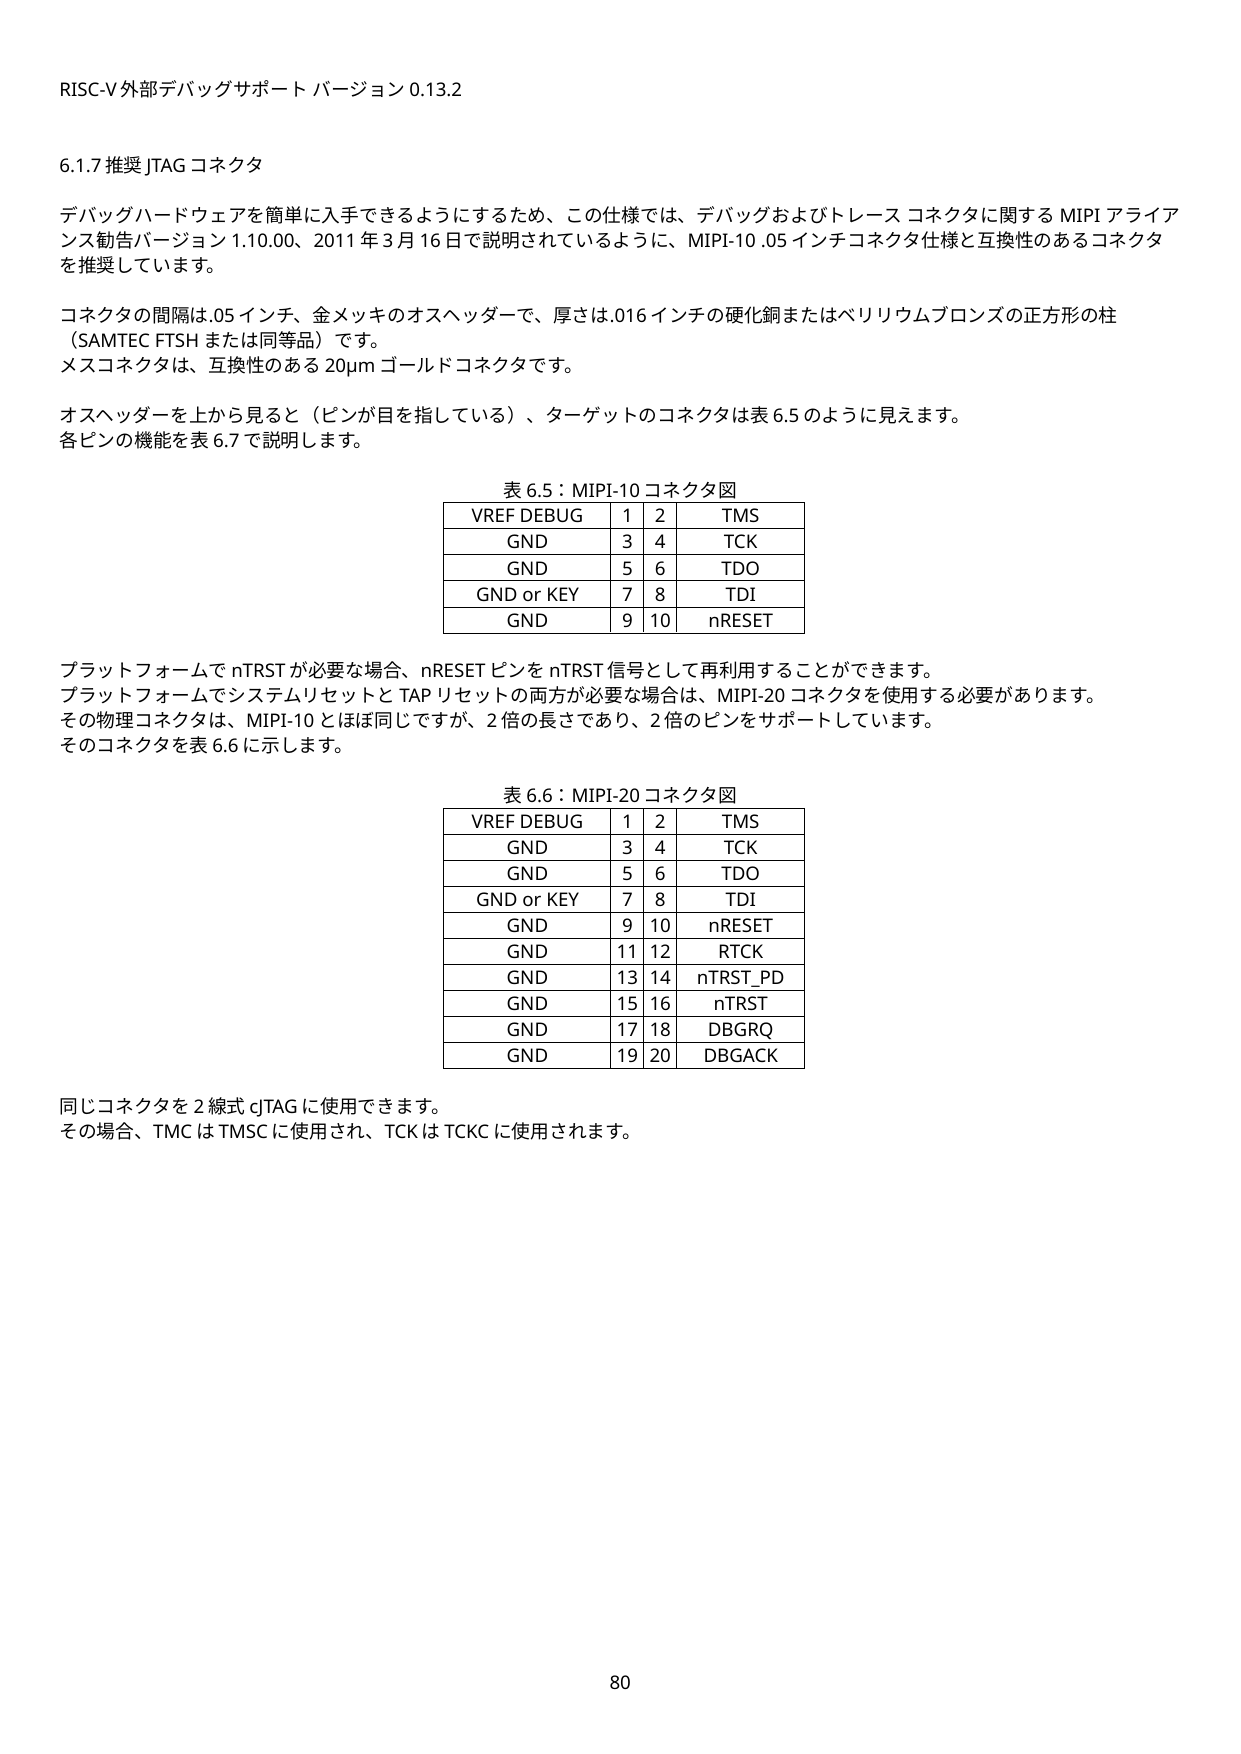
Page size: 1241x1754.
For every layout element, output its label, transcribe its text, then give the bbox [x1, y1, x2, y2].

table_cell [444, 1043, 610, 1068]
text プラットフォームでシステムリセットとTAPリセットの両方が必要な場合は、MIPI-20コネクタを使用する必要があります。 [59, 683, 1181, 708]
text 各ピンの機能を表6.7で説明します。 [59, 427, 1181, 452]
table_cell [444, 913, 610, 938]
text その場合、TMCはTMSCに使用され、TCKはTCKCに使用されます。 [59, 1119, 1181, 1144]
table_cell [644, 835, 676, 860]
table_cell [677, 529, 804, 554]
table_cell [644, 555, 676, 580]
text 表6.6：MIPI-20コネクタ図 [59, 783, 1181, 808]
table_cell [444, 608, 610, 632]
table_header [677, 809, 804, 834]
text そのコネクタを表6.6に示します。 [59, 733, 1181, 758]
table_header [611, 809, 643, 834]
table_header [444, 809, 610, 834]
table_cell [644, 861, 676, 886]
text デバッグハードウェアを簡単に入手できるようにするため、この仕様では、デバッグおよびトレース コネクタに関する MIPI アライアンス勧告バージョン1.10.00、2011年3月16日で説明されているように、MIPI-10 .05インチコネクタ仕様と互換性のあるコネクタを推奨しています。 [59, 202, 1181, 277]
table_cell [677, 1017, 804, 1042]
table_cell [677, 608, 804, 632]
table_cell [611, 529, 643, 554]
text プラットフォームでnTRSTが必要な場合、nRESETピンをnTRST信号として再利用することができます。 [59, 658, 1181, 683]
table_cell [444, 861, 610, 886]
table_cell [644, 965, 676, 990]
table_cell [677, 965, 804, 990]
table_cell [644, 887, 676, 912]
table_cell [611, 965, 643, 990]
text コネクタの間隔は.05インチ、金メッキのオスヘッダーで、厚さは.016インチの硬化銅またはベリリウムブロンズの正方形の柱（SAMTEC FTSHまたは同等品）です。 [59, 302, 1181, 352]
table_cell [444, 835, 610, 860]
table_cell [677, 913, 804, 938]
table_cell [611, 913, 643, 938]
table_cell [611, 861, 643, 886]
text 6.1.7推奨JTAGコネクタ [59, 152, 1181, 177]
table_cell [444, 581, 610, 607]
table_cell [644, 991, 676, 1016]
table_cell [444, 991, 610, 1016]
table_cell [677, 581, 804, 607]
text 表6.5：MIPI-10コネクタ図 [59, 477, 1181, 502]
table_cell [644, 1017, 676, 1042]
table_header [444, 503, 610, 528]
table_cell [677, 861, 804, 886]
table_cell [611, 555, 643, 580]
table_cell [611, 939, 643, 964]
text 同じコネクタを2線式cJTAGに使用できます。 [59, 1094, 1181, 1119]
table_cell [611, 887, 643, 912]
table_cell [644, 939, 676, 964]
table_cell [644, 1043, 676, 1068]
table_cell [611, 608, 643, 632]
text メスコネクタは、互換性のある20μmゴールドコネクタです。 [59, 352, 1181, 377]
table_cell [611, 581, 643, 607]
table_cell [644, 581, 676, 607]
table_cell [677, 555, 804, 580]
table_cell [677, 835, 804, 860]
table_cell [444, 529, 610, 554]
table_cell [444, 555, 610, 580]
text オスヘッダーを上から見ると（ピンが目を指している）、ターゲットのコネクタは表6.5のように見えます。 [59, 402, 1181, 427]
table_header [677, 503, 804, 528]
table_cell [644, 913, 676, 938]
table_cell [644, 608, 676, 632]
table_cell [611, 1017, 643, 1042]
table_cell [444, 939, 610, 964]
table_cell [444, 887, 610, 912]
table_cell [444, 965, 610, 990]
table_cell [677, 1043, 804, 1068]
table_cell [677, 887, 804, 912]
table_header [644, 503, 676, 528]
text その物理コネクタは、MIPI-10とほぼ同じですが、2倍の長さであり、2倍のピンをサポートしています。 [59, 708, 1181, 733]
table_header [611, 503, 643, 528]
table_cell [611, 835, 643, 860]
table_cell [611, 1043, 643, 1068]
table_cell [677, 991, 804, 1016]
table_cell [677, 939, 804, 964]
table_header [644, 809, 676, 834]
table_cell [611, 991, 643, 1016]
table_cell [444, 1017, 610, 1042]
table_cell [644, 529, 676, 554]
